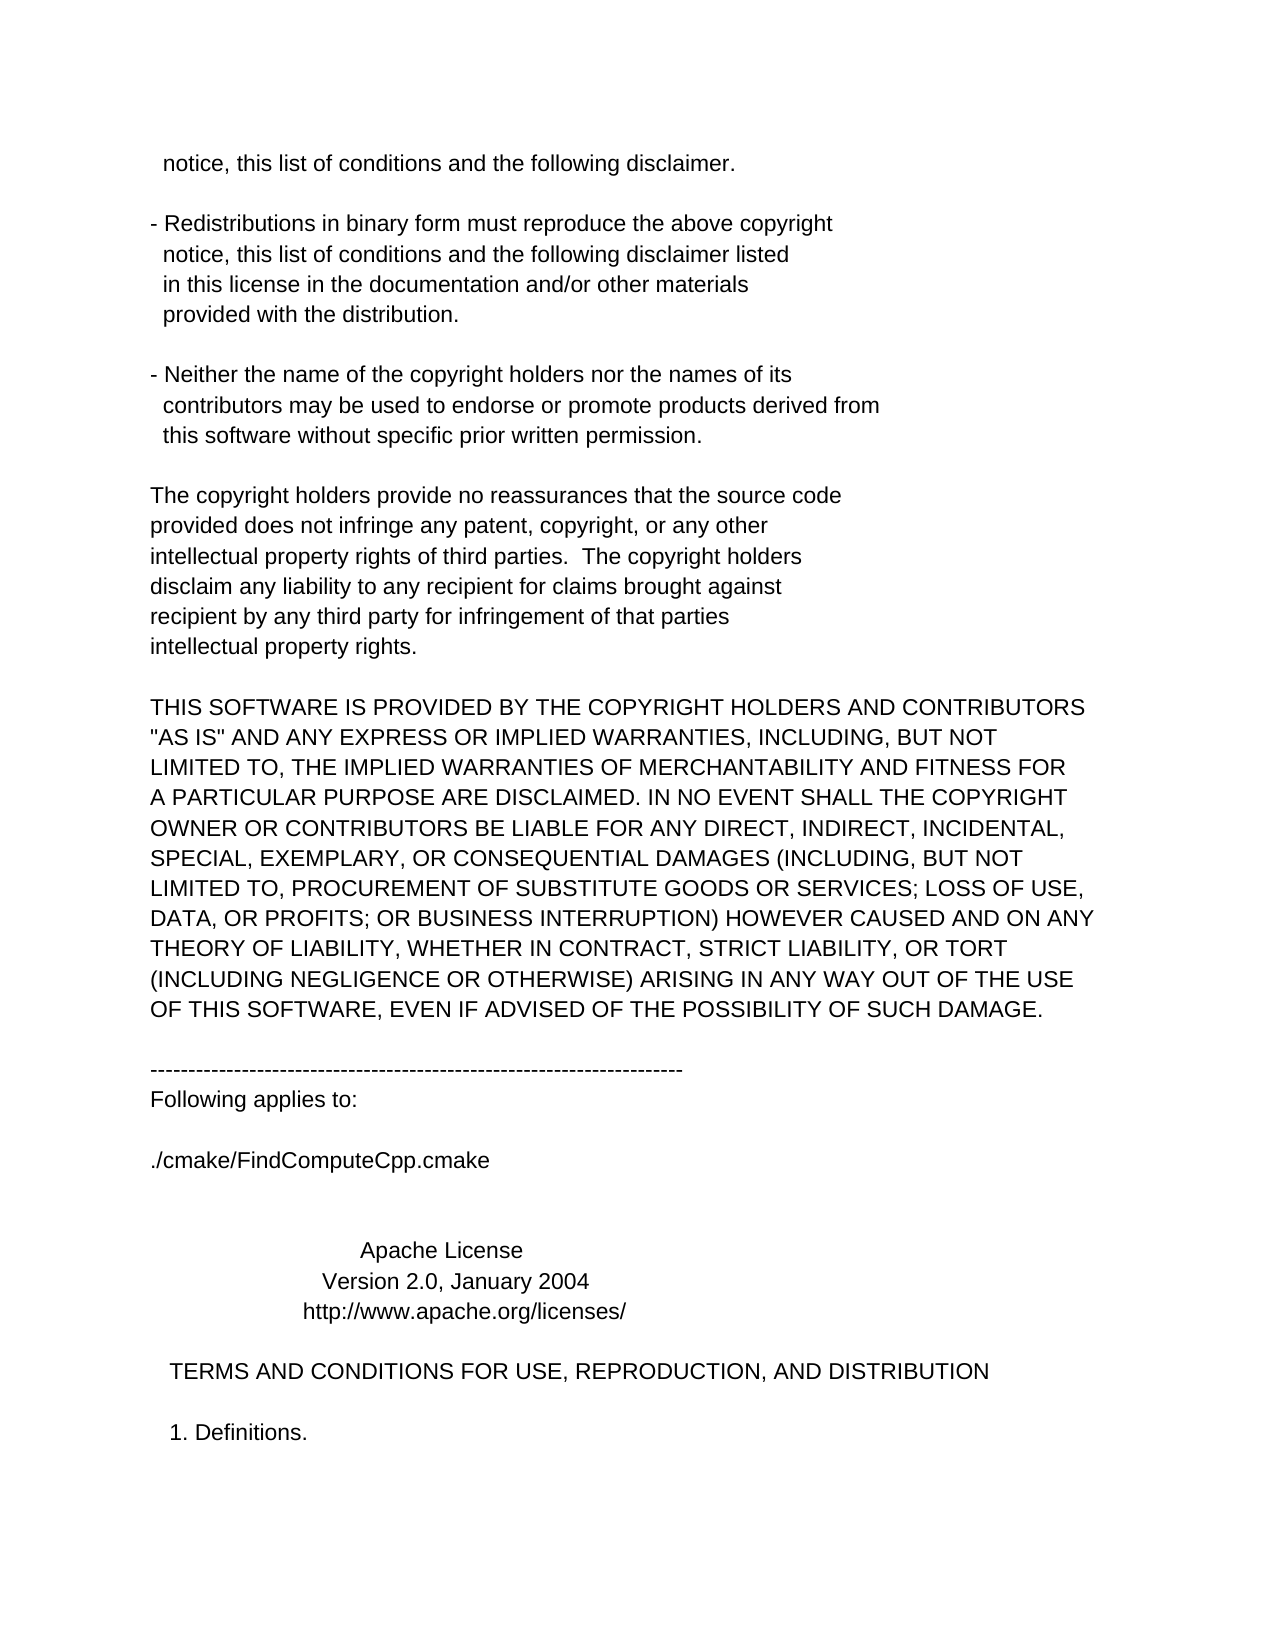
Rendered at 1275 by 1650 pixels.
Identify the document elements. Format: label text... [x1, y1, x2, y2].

text LIMITED TO, PROCUREMENT OF SUBSTITUTE GOODS OR SERVICES; LOSS OF USE, [150, 875, 1125, 901]
text A PARTICULAR PURPOSE ARE DISCLAIMED. IN NO EVENT SHALL THE COPYRIGHT [150, 784, 1125, 811]
text this software without specific prior written permission. [150, 422, 1125, 448]
text provided does not infringe any patent, copyright, or any other [150, 512, 1125, 539]
text THIS SOFTWARE IS PROVIDED BY THE COPYRIGHT HOLDERS AND CONTRIBUTORS [150, 694, 1125, 720]
text Version 2.0, January 2004 [150, 1268, 1125, 1294]
text ---------------------------------------------------------------------- [150, 1056, 1125, 1083]
text recipient by any third party for infringement of that parties [150, 603, 1125, 629]
text Following applies to: [150, 1086, 1125, 1113]
text intellectual property rights of third parties. The copyright holders [150, 543, 1125, 569]
text DATA, OR PROFITS; OR BUSINESS INTERRUPTION) HOWEVER CAUSED AND ON ANY [150, 905, 1125, 932]
text notice, this list of conditions and the following disclaimer. [150, 150, 1125, 176]
text contributors may be used to endorse or promote products derived from [150, 392, 1125, 418]
text - Neither the name of the copyright holders nor the names of its [150, 361, 1125, 388]
text notice, this list of conditions and the following disclaimer listed [150, 241, 1125, 267]
text "AS IS" AND ANY EXPRESS OR IMPLIED WARRANTIES, INCLUDING, BUT NOT [150, 724, 1125, 750]
text THEORY OF LIABILITY, WHETHER IN CONTRACT, STRICT LIABILITY, OR TORT [150, 935, 1125, 962]
text - Redistributions in binary form must reproduce the above copyright [150, 210, 1125, 237]
text in this license in the documentation and/or other materials [150, 271, 1125, 297]
text (INCLUDING NEGLIGENCE OR OTHERWISE) ARISING IN ANY WAY OUT OF THE USE [150, 966, 1125, 992]
text OF THIS SOFTWARE, EVEN IF ADVISED OF THE POSSIBILITY OF SUCH DAMAGE. [150, 996, 1125, 1022]
text OWNER OR CONTRIBUTORS BE LIABLE FOR ANY DIRECT, INDIRECT, INCIDENTAL, [150, 814, 1125, 841]
text provided with the distribution. [150, 301, 1125, 327]
text intellectual property rights. [150, 633, 1125, 660]
text LIMITED TO, THE IMPLIED WARRANTIES OF MERCHANTABILITY AND FITNESS FOR [150, 754, 1125, 781]
text SPECIAL, EXEMPLARY, OR CONSEQUENTIAL DAMAGES (INCLUDING, BUT NOT [150, 845, 1125, 871]
text http://www.apache.org/licenses/ [150, 1298, 1125, 1324]
text Apache License [150, 1237, 1125, 1264]
text 1. Definitions. [150, 1419, 1125, 1445]
text The copyright holders provide no reassurances that the source code [150, 482, 1125, 509]
text ./cmake/FindComputeCpp.cmake [150, 1147, 1125, 1173]
text TERMS AND CONDITIONS FOR USE, REPRODUCTION, AND DISTRIBUTION [150, 1358, 1125, 1385]
text disclaim any liability to any recipient for claims brought against [150, 573, 1125, 599]
